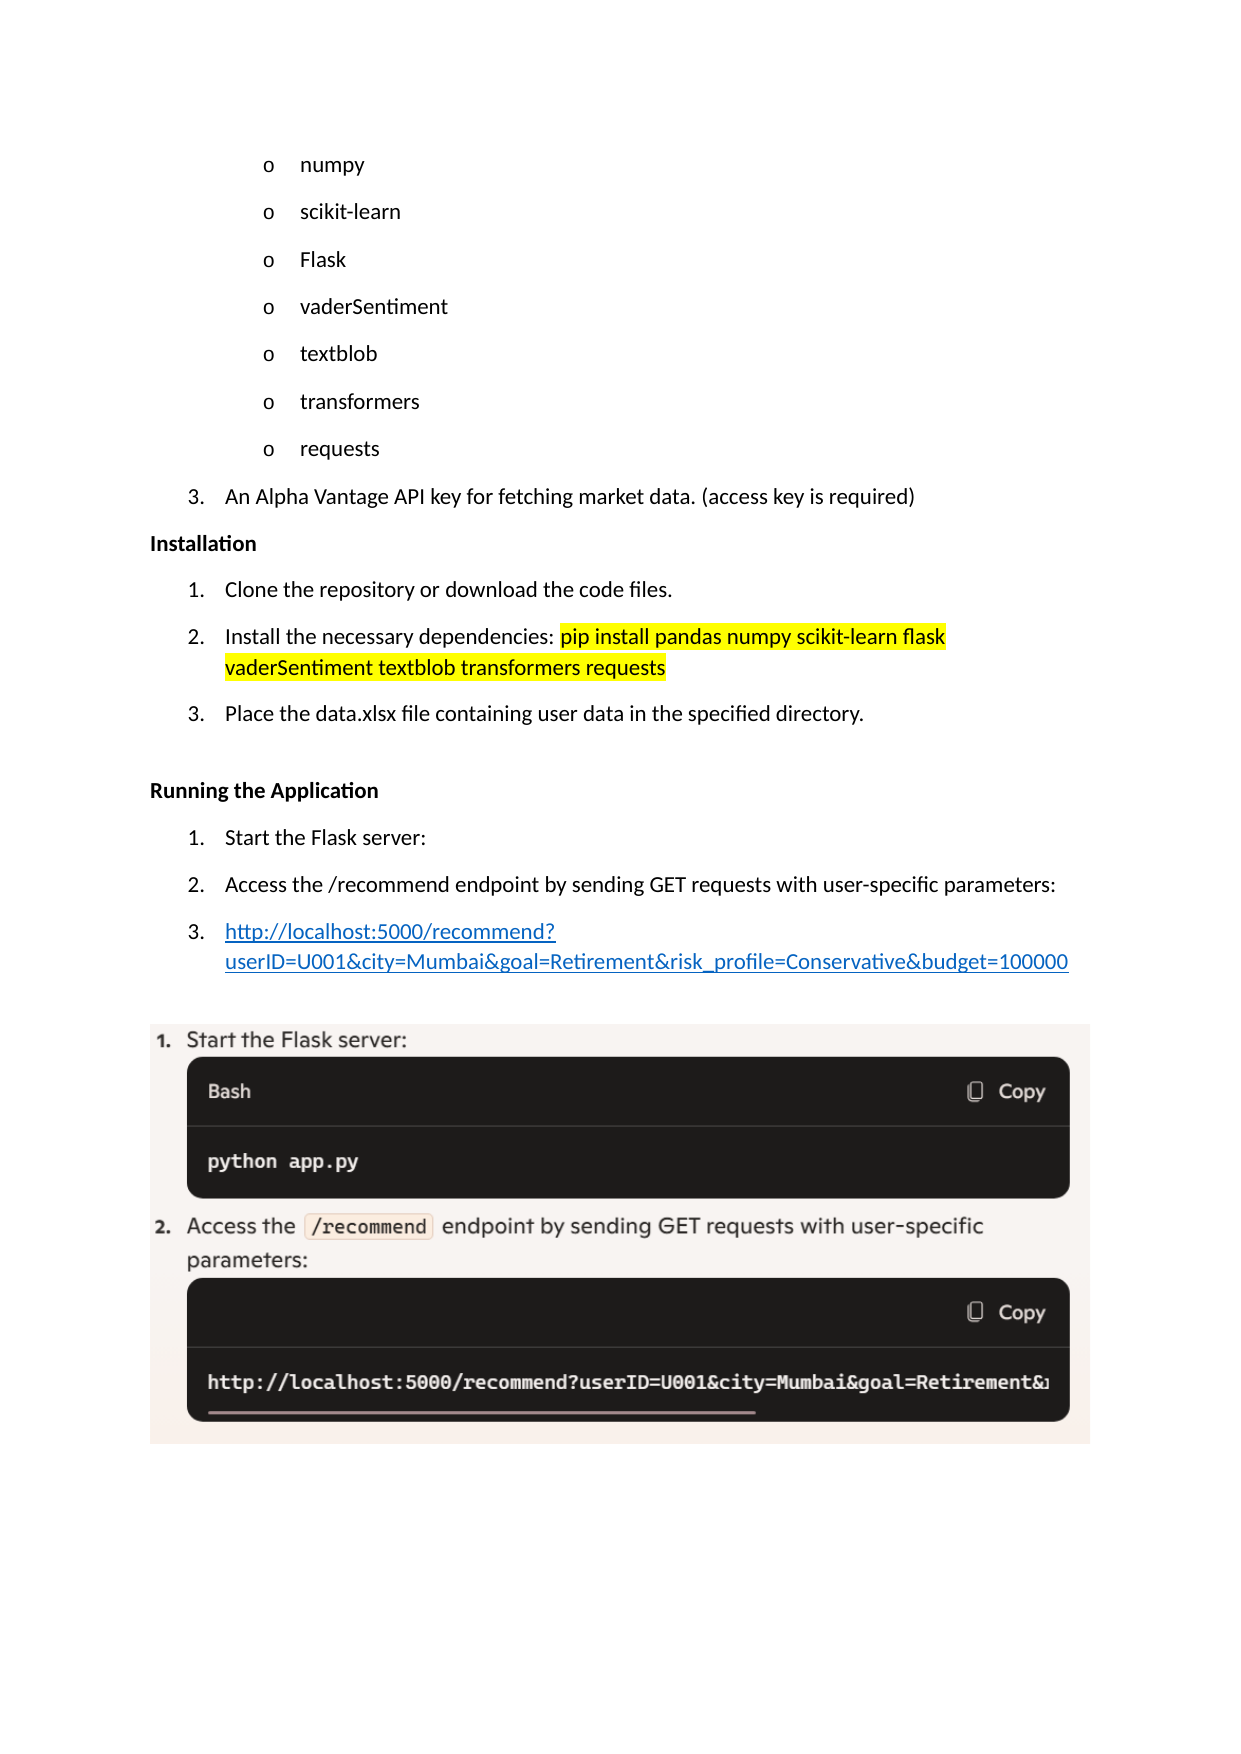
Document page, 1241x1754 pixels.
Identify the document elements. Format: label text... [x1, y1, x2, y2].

list Install the necessary dependencies: pip install pandas numpy scikit-learn flask vaderSentiment textblob transformers requests [187, 622, 1090, 681]
text Running the Application [150, 777, 1090, 804]
text Installation [150, 529, 1090, 557]
picture [150, 1024, 1091, 1444]
list Flask [262, 245, 1090, 273]
list textblob [262, 339, 1090, 368]
list Place the data.xlsx file containing user data in the specified directory. [187, 699, 1090, 758]
list transformers [262, 387, 1090, 416]
list http://localhost:5000/recommend?userID=U001&city=Mumbai&goal=Retirement&risk_profile=Conservative&budget=100000 [187, 917, 1090, 1006]
list requests [262, 434, 1090, 463]
list Access the /recommend endpoint by sending GET requests with user-specific parameters: [187, 870, 1090, 898]
list vaderSentiment [262, 292, 1090, 321]
list numpy [262, 150, 1090, 178]
list Clone the repository or download the code files. [187, 576, 1090, 603]
list scikit-learn [262, 197, 1090, 226]
list Start the Flask server: [187, 823, 1090, 851]
list An Alpha Vantage API key for fetching market data. (access key is required) [187, 482, 1090, 510]
